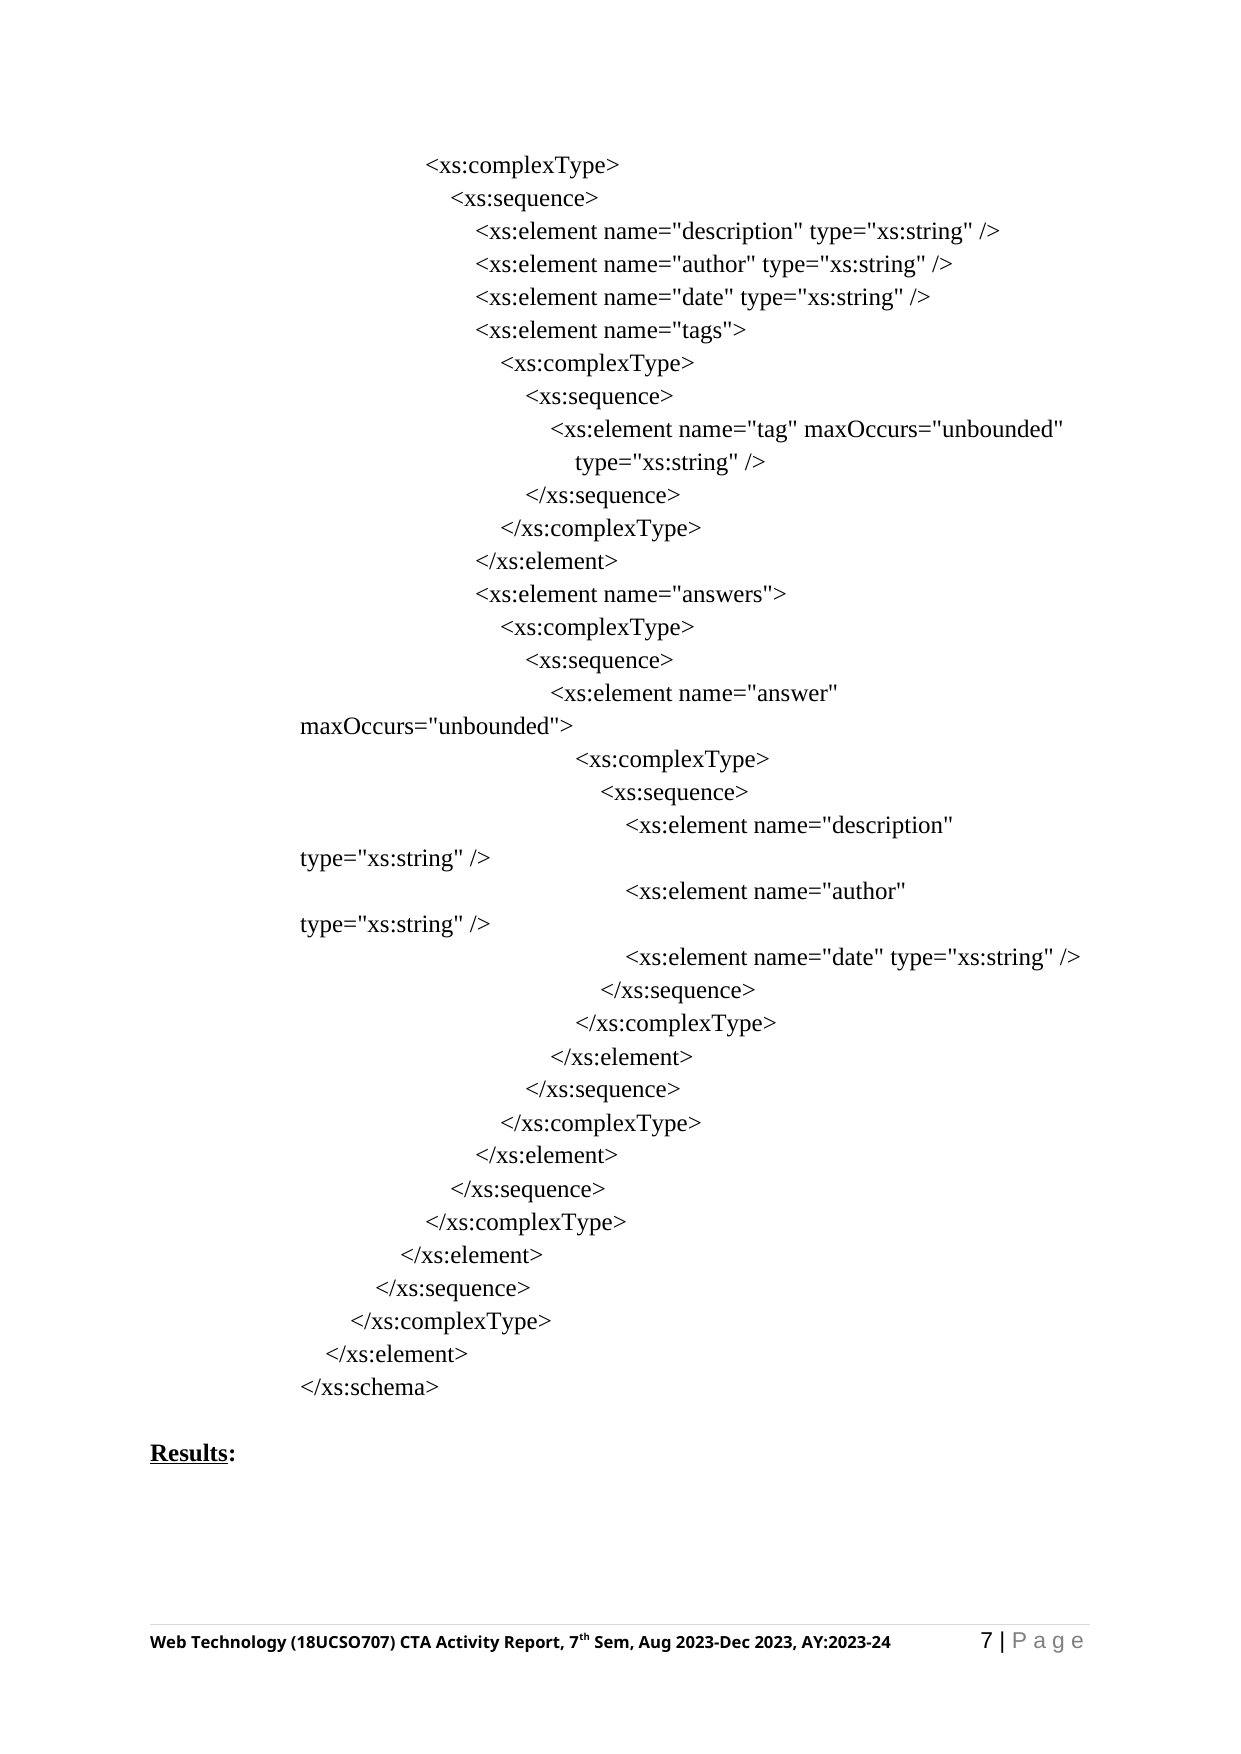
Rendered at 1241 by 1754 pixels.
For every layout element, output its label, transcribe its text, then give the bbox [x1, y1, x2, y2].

list </xs:schema> [300, 1372, 1090, 1401]
list </xs:complexType> [300, 1008, 1090, 1037]
list <xs:element name="answer" maxOccurs="unbounded"> [300, 678, 1090, 740]
list </xs:sequence> [300, 976, 1090, 1004]
list <xs:complexType> [300, 348, 1090, 377]
list <xs:element name="description" type="xs:string" /> [300, 216, 1090, 245]
list type="xs:string" /> [300, 447, 1090, 476]
list </xs:sequence> [300, 480, 1090, 509]
list </xs:sequence> [300, 1273, 1090, 1301]
list </xs:sequence> [300, 1074, 1090, 1103]
list <xs:element name="tags"> [300, 315, 1090, 344]
list </xs:complexType> [300, 1108, 1090, 1136]
list <xs:sequence> [300, 381, 1090, 410]
list <xs:sequence> [300, 777, 1090, 806]
list <xs:element name="author" type="xs:string" /> [300, 876, 1090, 938]
list </xs:element> [300, 1339, 1090, 1367]
list <xs:element name="date" type="xs:string" /> [300, 282, 1090, 311]
list </xs:complexType> [300, 1306, 1090, 1334]
list </xs:sequence> [300, 1174, 1090, 1202]
list <xs:sequence> [300, 645, 1090, 674]
list <xs:element name="answers"> [300, 579, 1090, 608]
list <xs:element name="date" type="xs:string" /> [300, 942, 1090, 971]
list </xs:element> [300, 1042, 1090, 1070]
list </xs:element> [300, 1240, 1090, 1268]
list <xs:element name="tag" maxOccurs="unbounded" [300, 414, 1090, 443]
text Results: [150, 1438, 1090, 1467]
list <xs:complexType> [300, 612, 1090, 641]
list </xs:complexType> [300, 1207, 1090, 1235]
list <xs:element name="author" type="xs:string" /> [300, 249, 1090, 278]
list <xs:sequence> [300, 183, 1090, 212]
list <xs:complexType> [300, 150, 1090, 179]
list <xs:complexType> [300, 744, 1090, 773]
list </xs:element> [300, 546, 1090, 575]
list </xs:complexType> [300, 513, 1090, 542]
list <xs:element name="description" type="xs:string" /> [300, 810, 1090, 872]
list </xs:element> [300, 1141, 1090, 1169]
